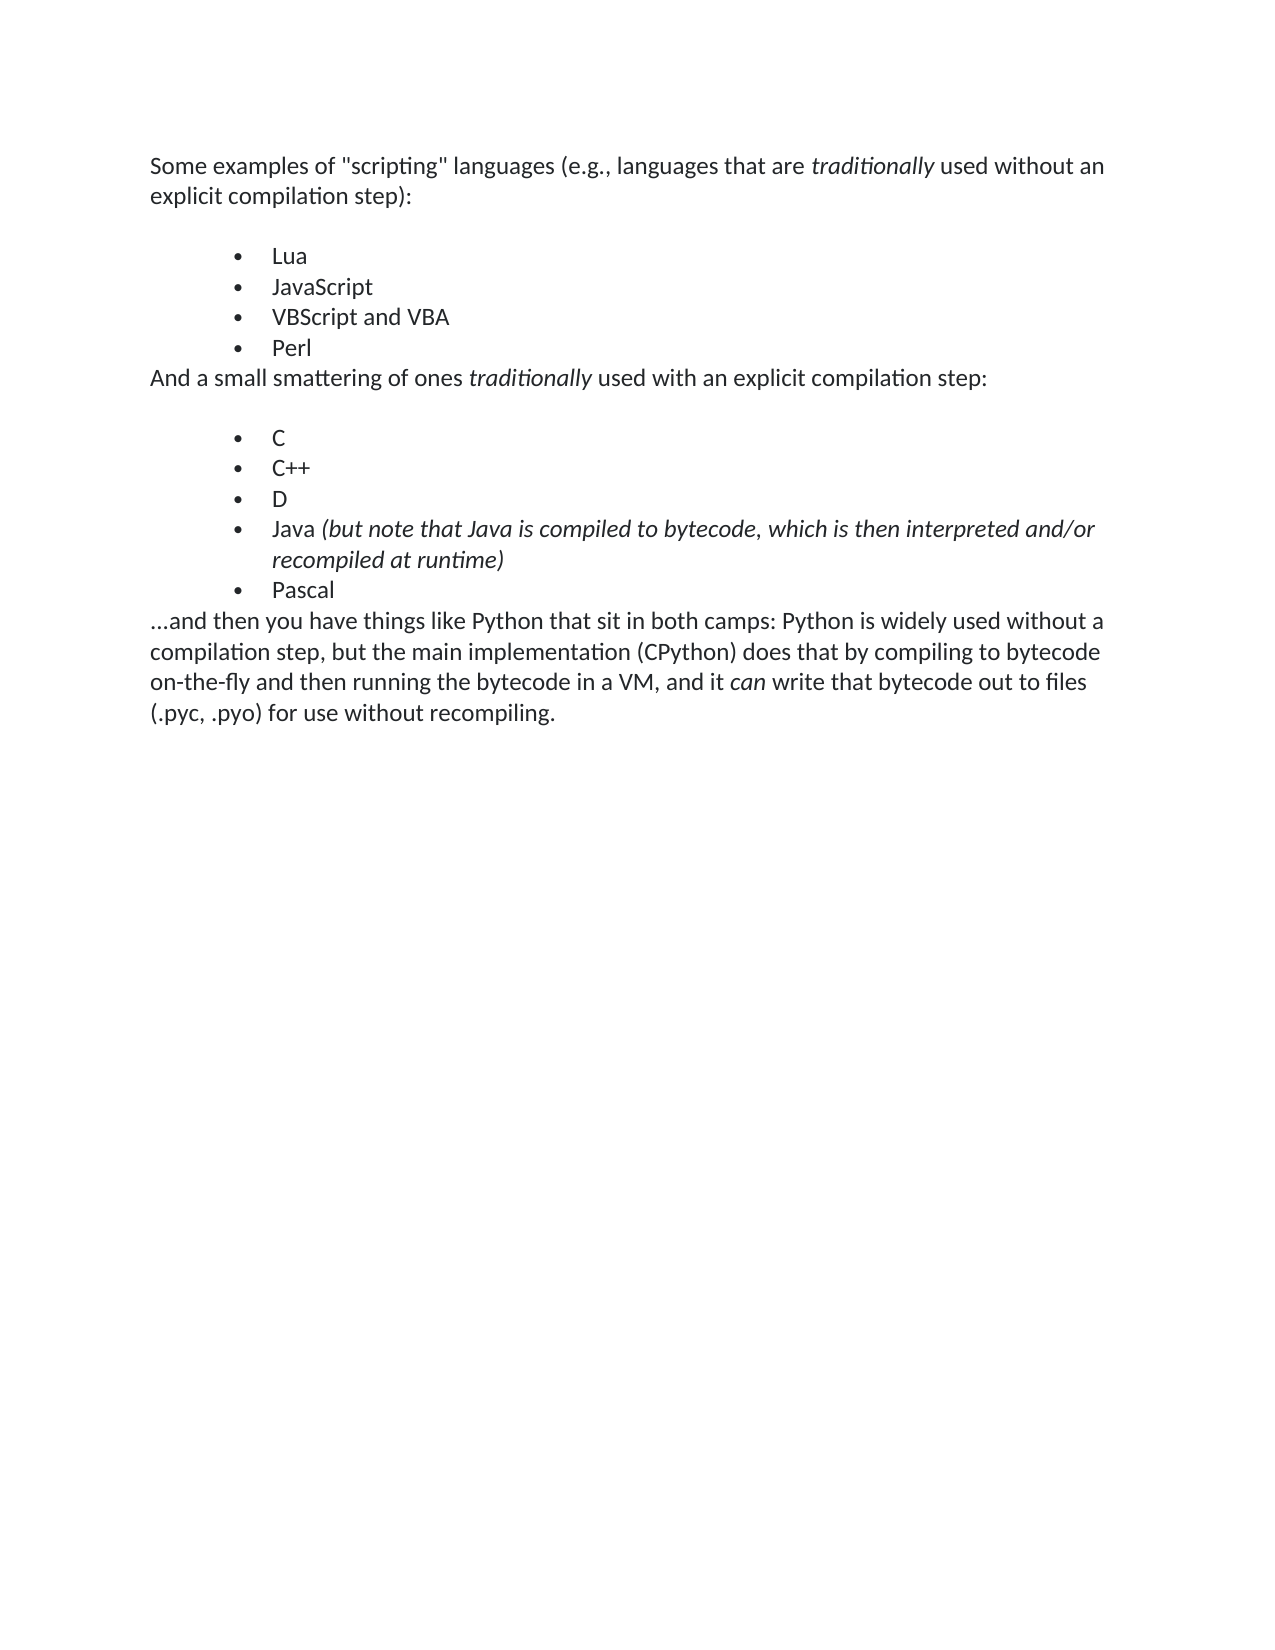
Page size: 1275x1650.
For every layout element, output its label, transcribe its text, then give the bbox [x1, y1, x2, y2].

text Some examples of "scripting" languages (e.g., languages that are traditionally used without an explicit compilation step): [150, 150, 1125, 211]
list C [234, 422, 1125, 452]
text ...and then you have things like Python that sit in both camps: Python is widely used without a compilation step, but the main implementation (CPython) does that by compiling to bytecode on-the-fly and then running the bytecode in a VM, and it can write that bytecode out to files (.pyc, .pyo) for use without recompiling. [150, 605, 1125, 727]
list VBScript and VBA [234, 301, 1125, 332]
list Lua [234, 240, 1125, 271]
list D [234, 483, 1125, 513]
list JavaScript [234, 271, 1125, 301]
text And a small smattering of ones traditionally used with an explicit compilation step: [150, 362, 1125, 393]
list Perl [234, 332, 1125, 362]
list Pascal [234, 574, 1125, 605]
list Java (but note that Java is compiled to bytecode, which is then interpreted and/or recompiled at runtime) [234, 513, 1125, 574]
list C++ [234, 452, 1125, 483]
